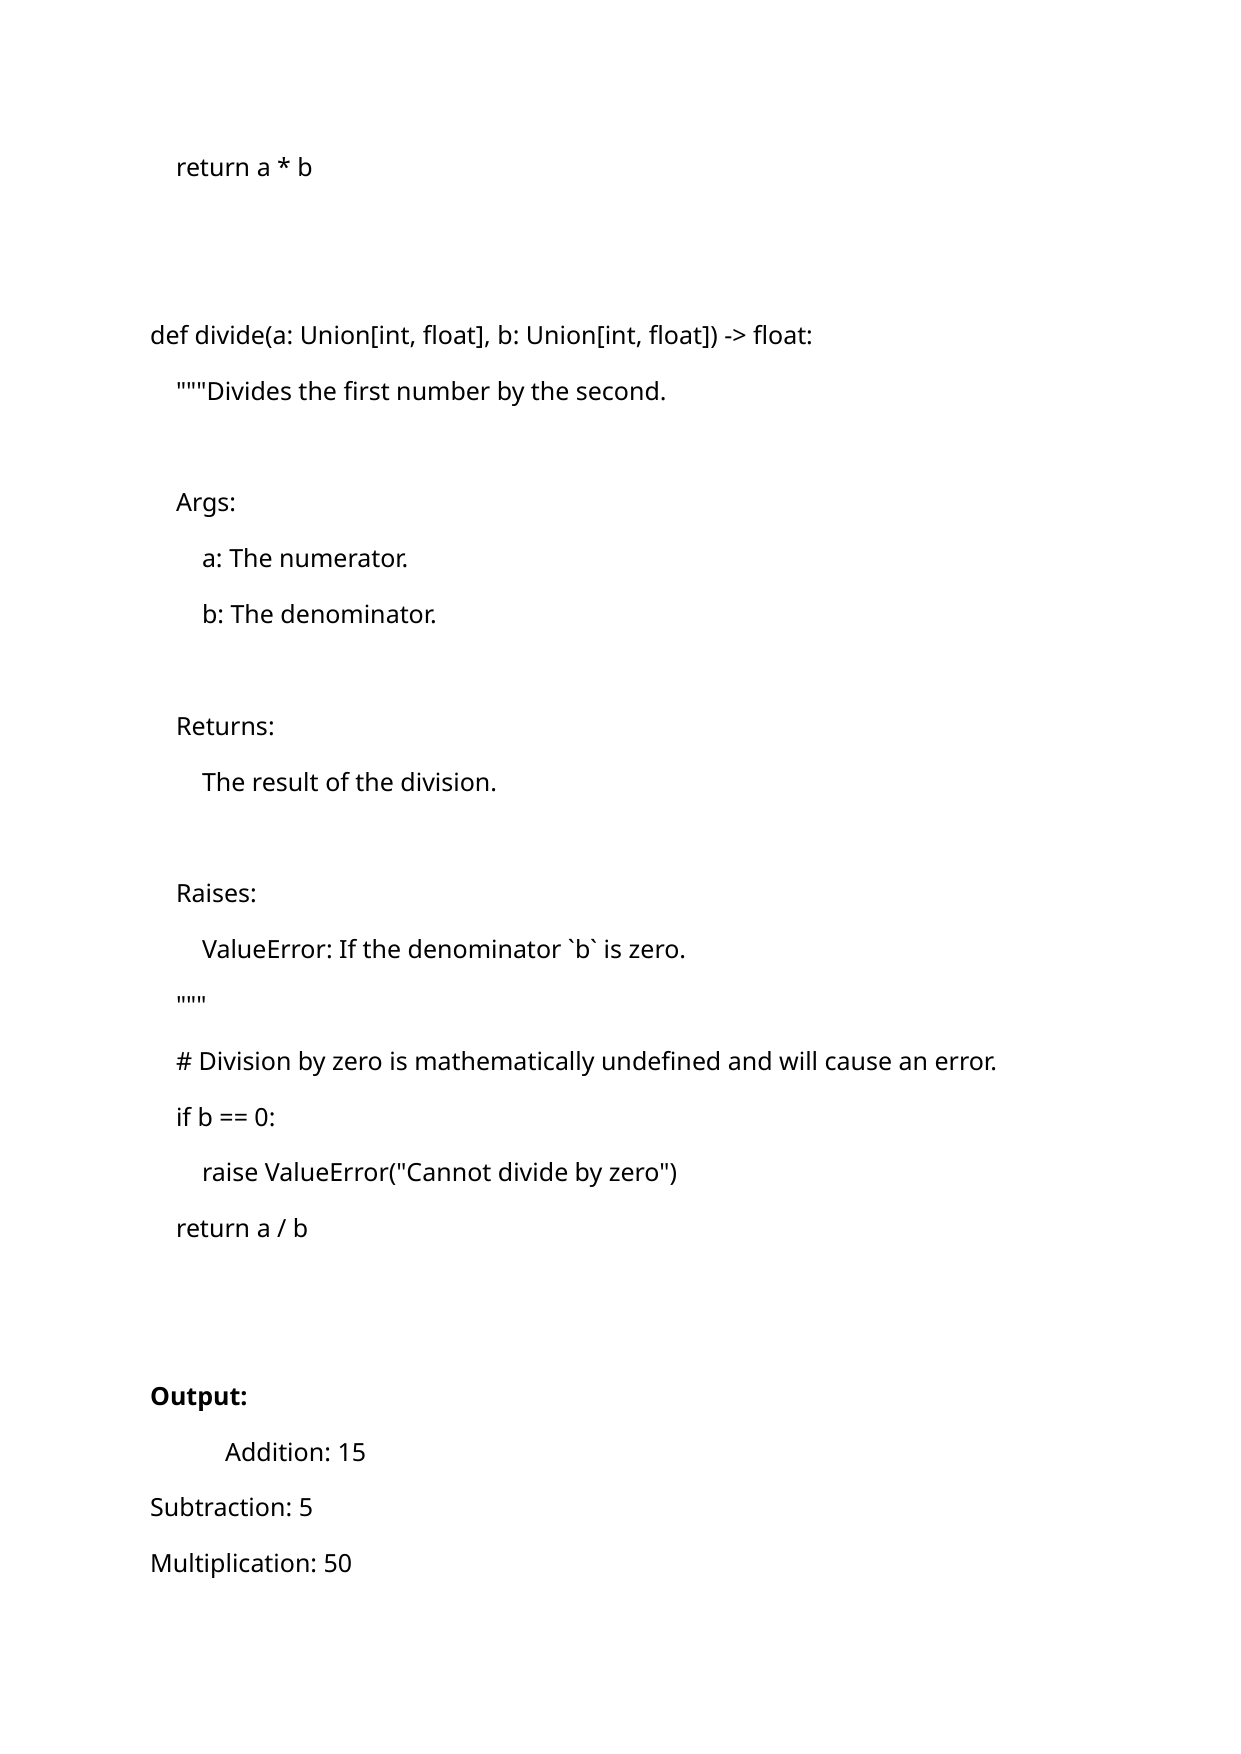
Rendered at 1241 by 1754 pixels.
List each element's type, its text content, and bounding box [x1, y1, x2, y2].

text ValueError: If the denominator `b` is zero. [150, 932, 1090, 966]
text """Divides the first number by the second. [150, 373, 1090, 407]
text Output: [150, 1378, 1090, 1412]
text Raises: [150, 876, 1090, 910]
text b: The denominator. [150, 597, 1090, 631]
text Multiplication: 50 [150, 1546, 1090, 1580]
text def divide(a: Union[int, float], b: Union[int, float]) -> float: [150, 317, 1090, 352]
text return a * b [150, 150, 1090, 184]
text raise ValueError("Cannot divide by zero") [150, 1155, 1090, 1189]
text # Division by zero is mathematically undefined and will cause an error. [150, 1043, 1090, 1077]
text Returns: [150, 708, 1090, 742]
text Addition: 15 [150, 1434, 1090, 1468]
text The result of the division. [150, 764, 1090, 798]
text a: The numerator. [150, 541, 1090, 575]
text """ [150, 987, 1090, 1022]
text return a / b [150, 1211, 1090, 1245]
text if b == 0: [150, 1099, 1090, 1133]
text Subtraction: 5 [150, 1490, 1090, 1524]
text Args: [150, 485, 1090, 519]
